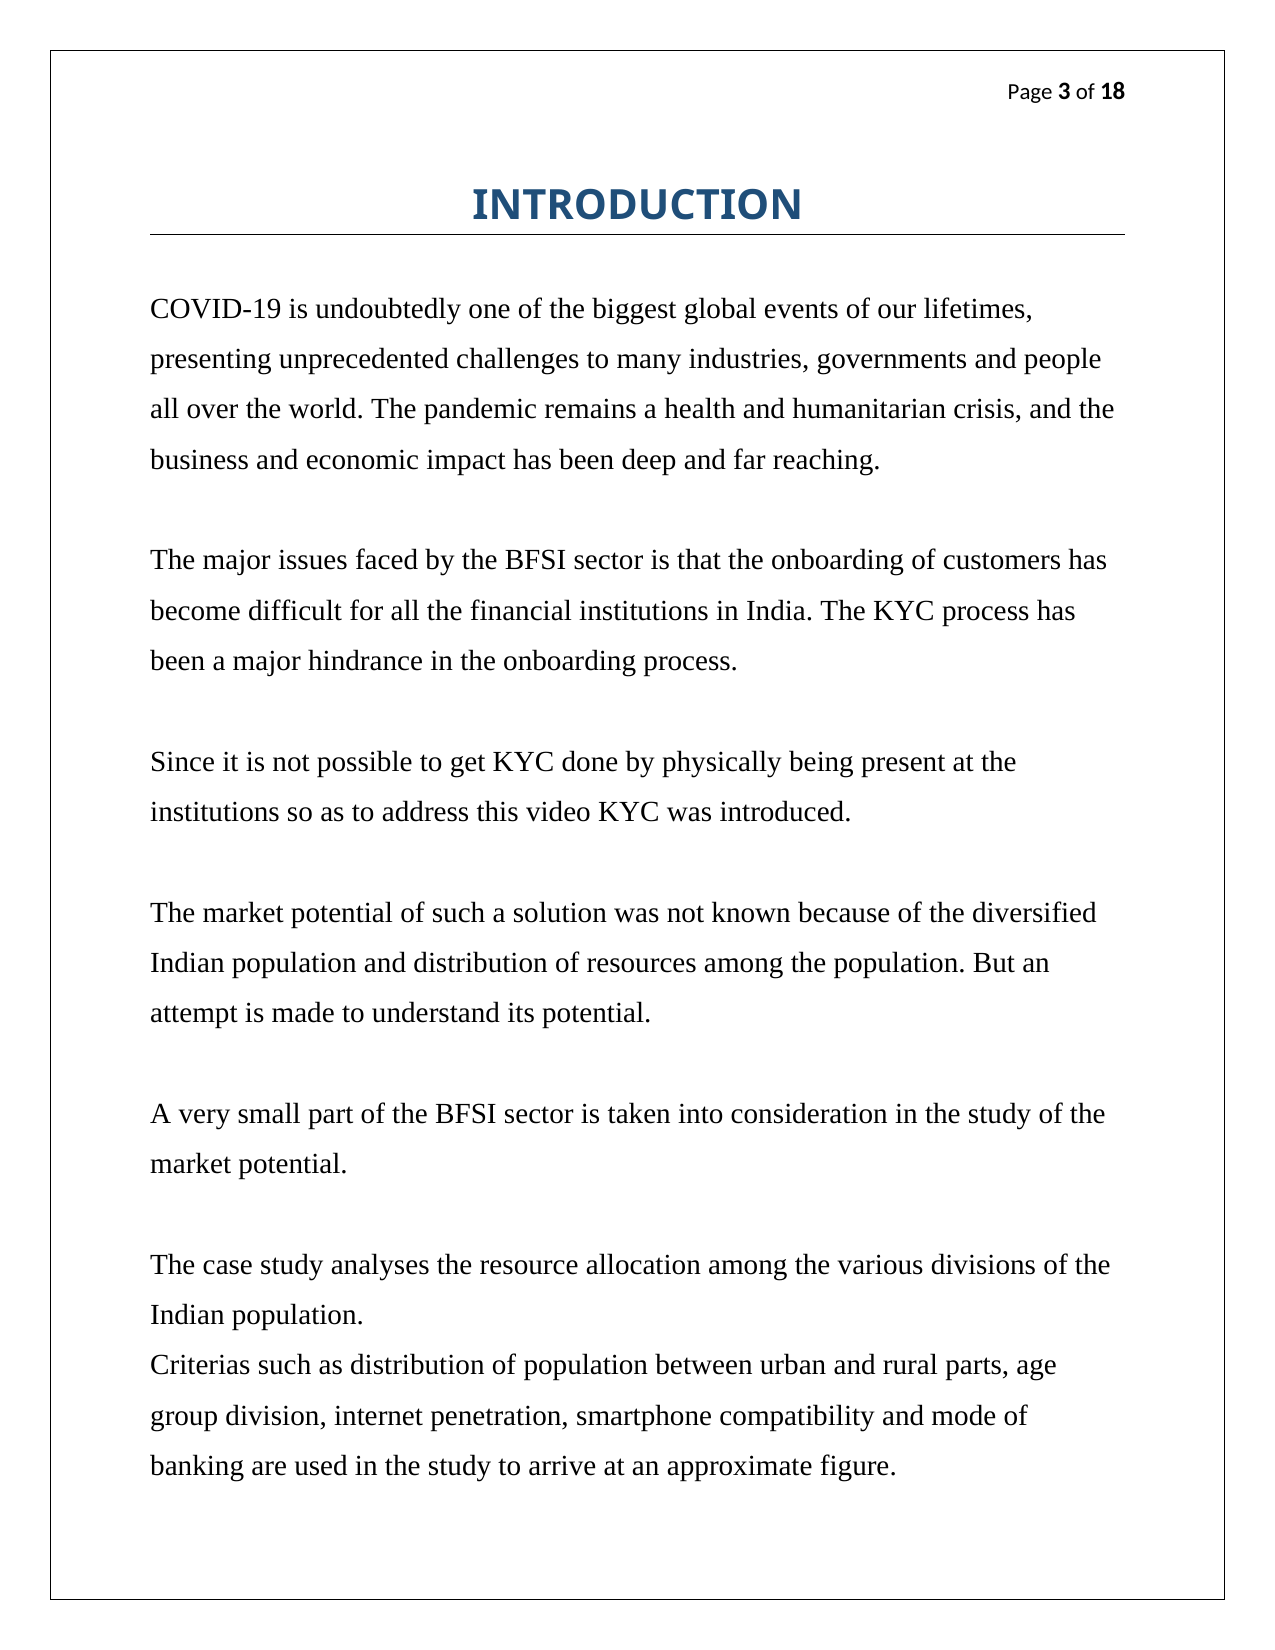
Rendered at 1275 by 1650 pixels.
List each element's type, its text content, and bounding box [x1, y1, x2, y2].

text COVID-19 is undoubtedly one of the biggest global events of our lifetimes, presenting unprecedented challenges to many industries, governments and people all over the world. The pandemic remains a health and humanitarian crisis, and the business and economic impact has been deep and far reaching. [150, 291, 1125, 475]
text Criterias such as distribution of population between urban and rural parts, age group division, internet penetration, smartphone compatibility and mode of banking are used in the study to arrive at an approximate figure. [150, 1347, 1125, 1482]
text The major issues faced by the BFSI sector is that the onboarding of customers has become difficult for all the financial institutions in India. The KYC process has been a major hindrance in the onboarding process. [150, 542, 1125, 677]
text A very small part of the BFSI sector is taken into consideration in the study of the market potential. [150, 1096, 1125, 1180]
subtitle INTRODUCTION [150, 175, 1125, 234]
text The case study analyses the resource allocation among the various divisions of the Indian population. [150, 1247, 1125, 1331]
text Since it is not possible to get KYC done by physically being present at the institutions so as to address this video KYC was introduced. [150, 744, 1125, 828]
text The market potential of such a solution was not known because of the diversified Indian population and distribution of resources among the population. But an attempt is made to understand its potential. [150, 895, 1125, 1029]
